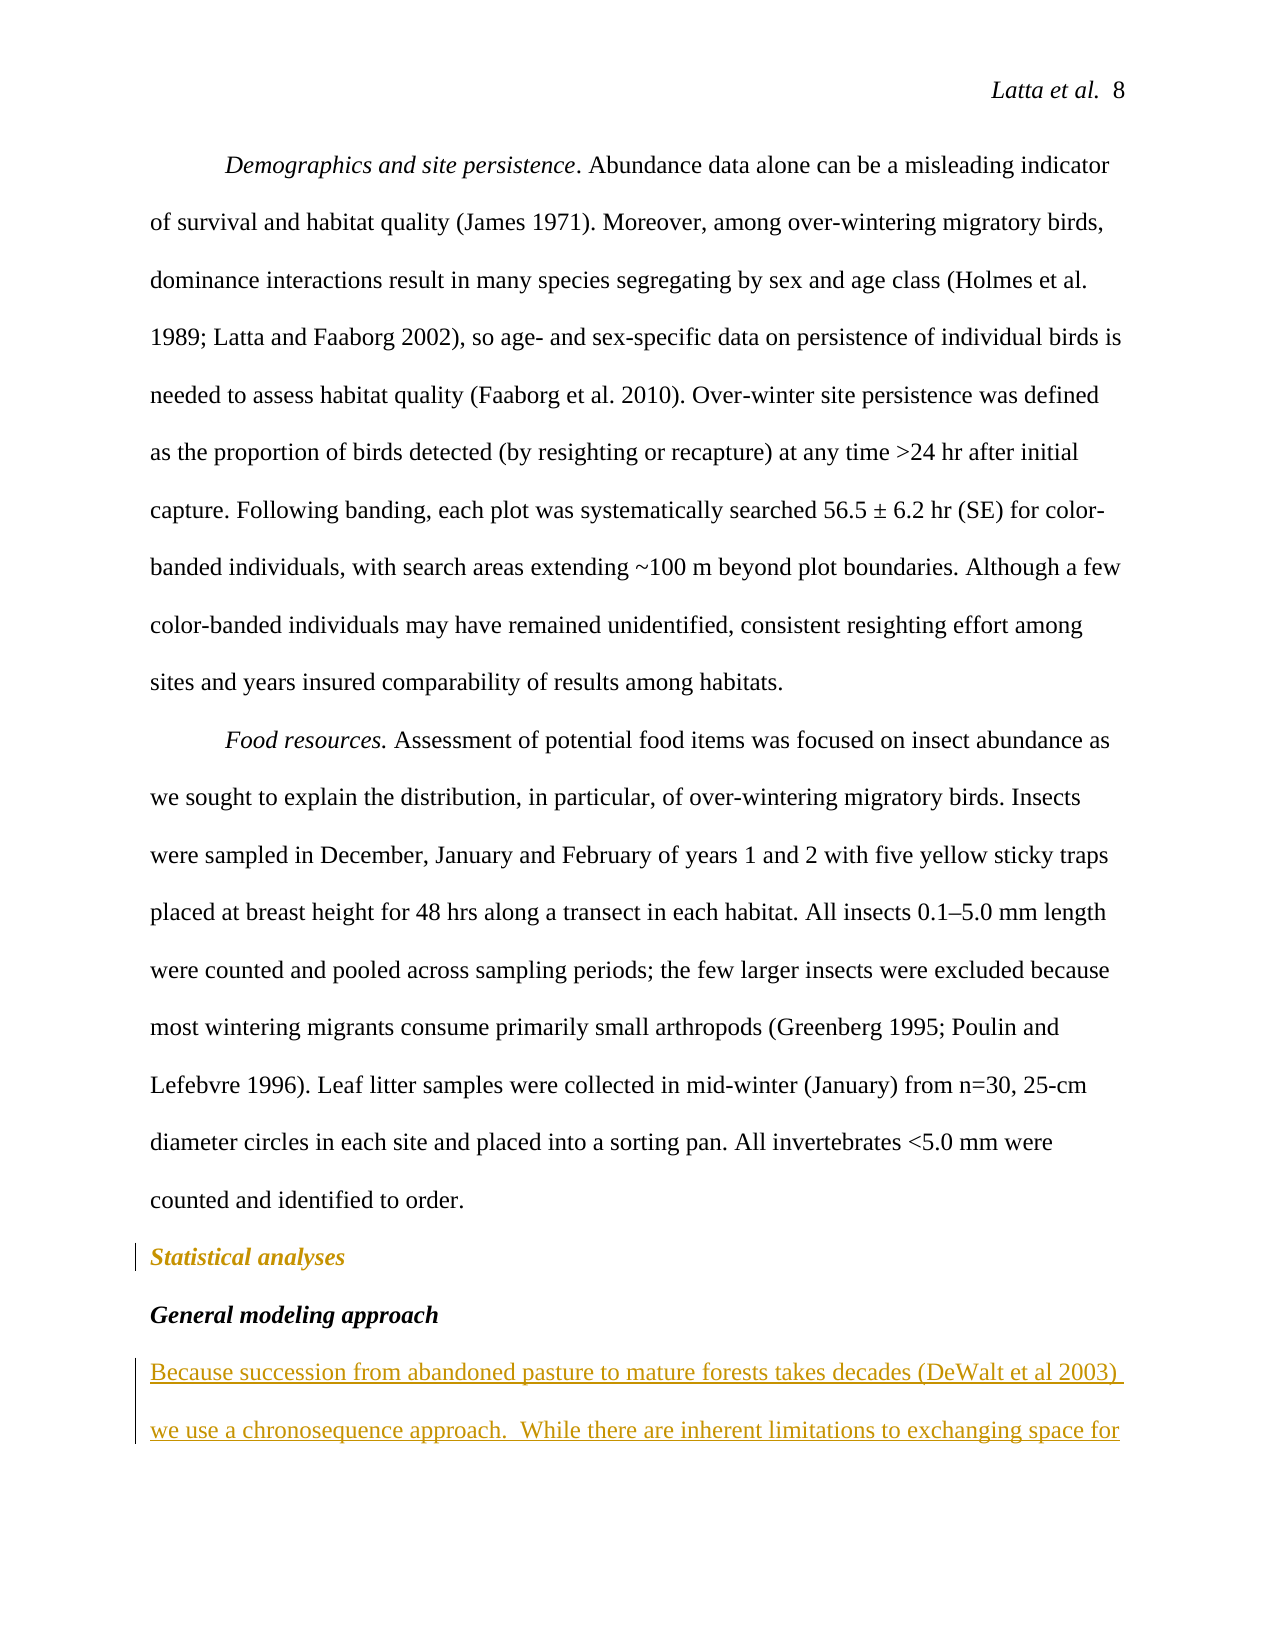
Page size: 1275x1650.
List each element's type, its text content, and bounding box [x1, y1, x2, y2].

text General modeling approach [150, 1300, 1125, 1329]
text Food resources. Assessment of potential food items was focused on insect abundance as we sought to explain the distribution, in particular, of over-wintering migratory birds. Insects were sampled in December, January and February of years 1 and 2 with five yellow sticky traps placed at breast height for 48 hrs along a transect in each habitat. All insects 0.1–5.0 mm length were counted and pooled across sampling periods; the few larger insects were excluded because most wintering migrants consume primarily small arthropods (Greenberg 1995; Poulin and Lefebvre 1996). Leaf litter samples were collected in mid-winter (January) from n=30, 25-cm diameter circles in each site and placed into a sorting pan. All invertebrates <5.0 mm were counted and identified to order. [150, 725, 1125, 1214]
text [150, 1357, 1125, 1444]
text Demographics and site persistence. Abundance data alone can be a misleading indicator of survival and habitat quality (James 1971). Moreover, among over-wintering migratory birds, dominance interactions result in many species segregating by sex and age class (Holmes et al. 1989; Latta and Faaborg 2002), so age- and sex-specific data on persistence of individual birds is needed to assess habitat quality (Faaborg et al. 2010). Over-winter site persistence was defined as the proportion of birds detected (by resighting or recapture) at any time >24 hr after initial capture. Following banding, each plot was systematically searched 56.5 ± 6.2 hr (SE) for color-banded individuals, with search areas extending ~100 m beyond plot boundaries. Although a few color-banded individuals may have remained unidentified, consistent resighting effort among sites and years insured comparability of results among habitats. [150, 150, 1125, 696]
text Statistical analyses [150, 1242, 1125, 1271]
